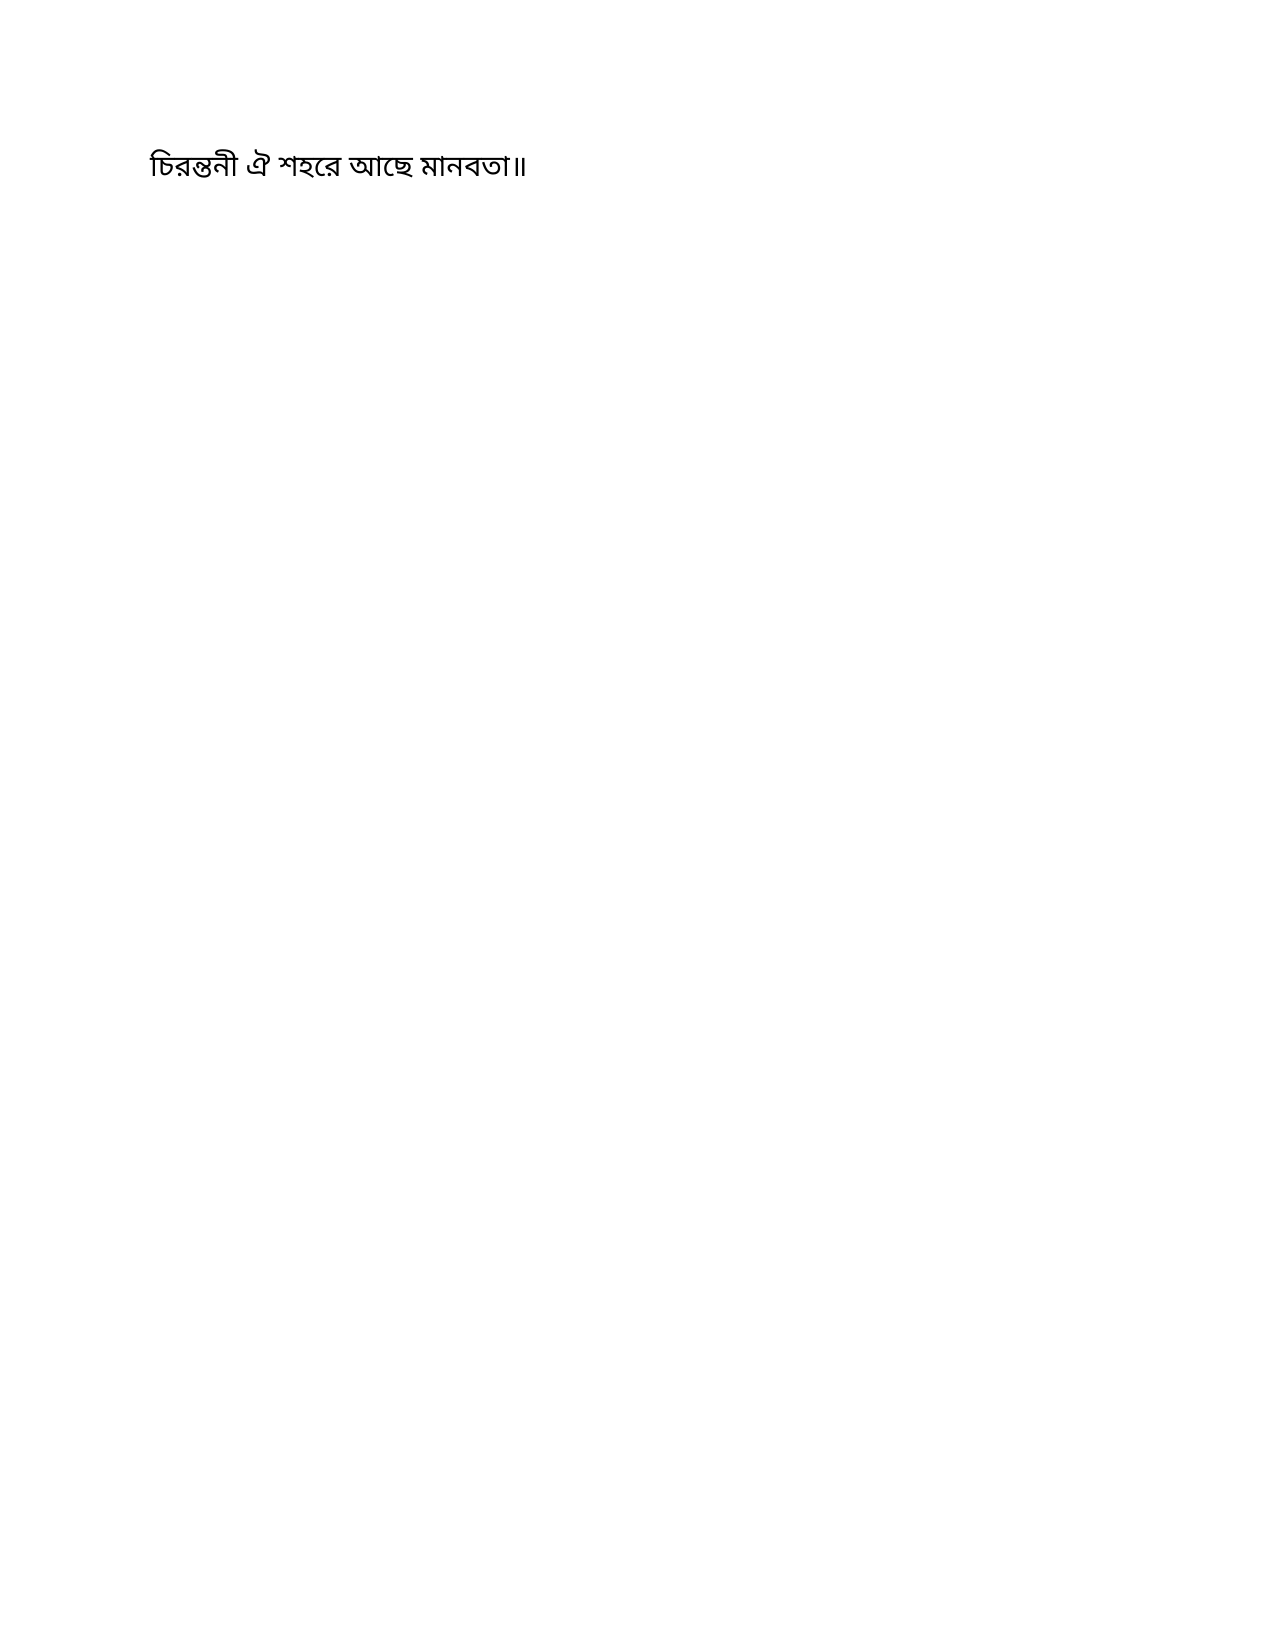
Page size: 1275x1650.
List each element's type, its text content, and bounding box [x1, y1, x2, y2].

text চিরন্তনী ঐ শহরে আছে মানবতা॥ [150, 150, 1125, 189]
